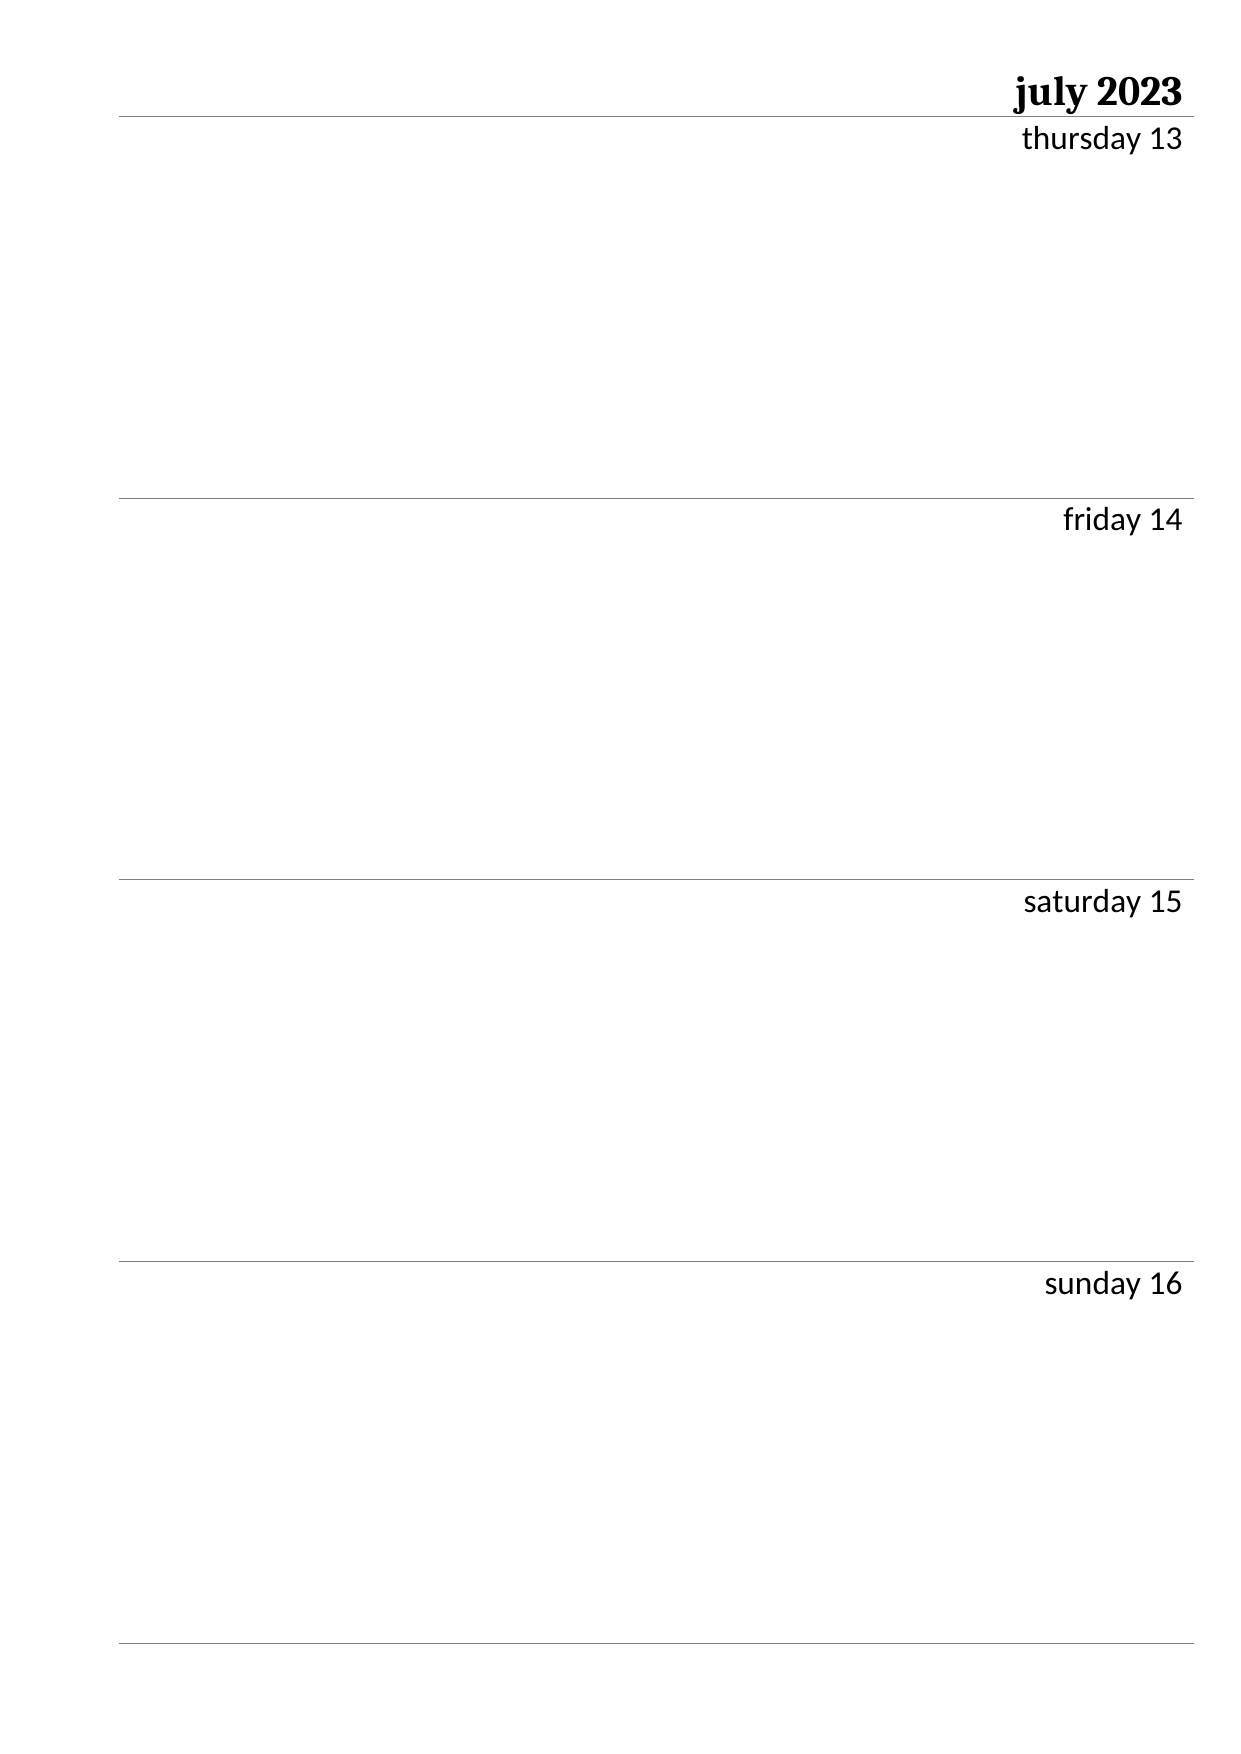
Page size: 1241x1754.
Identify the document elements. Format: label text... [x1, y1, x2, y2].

table_cell friday 14 [119, 499, 1193, 879]
table_cell thursday 13 [119, 117, 1193, 497]
table_header july 2023 [119, 68, 1193, 116]
table_cell saturday 15 [119, 880, 1193, 1261]
table_cell sunday 16 [119, 1262, 1193, 1642]
